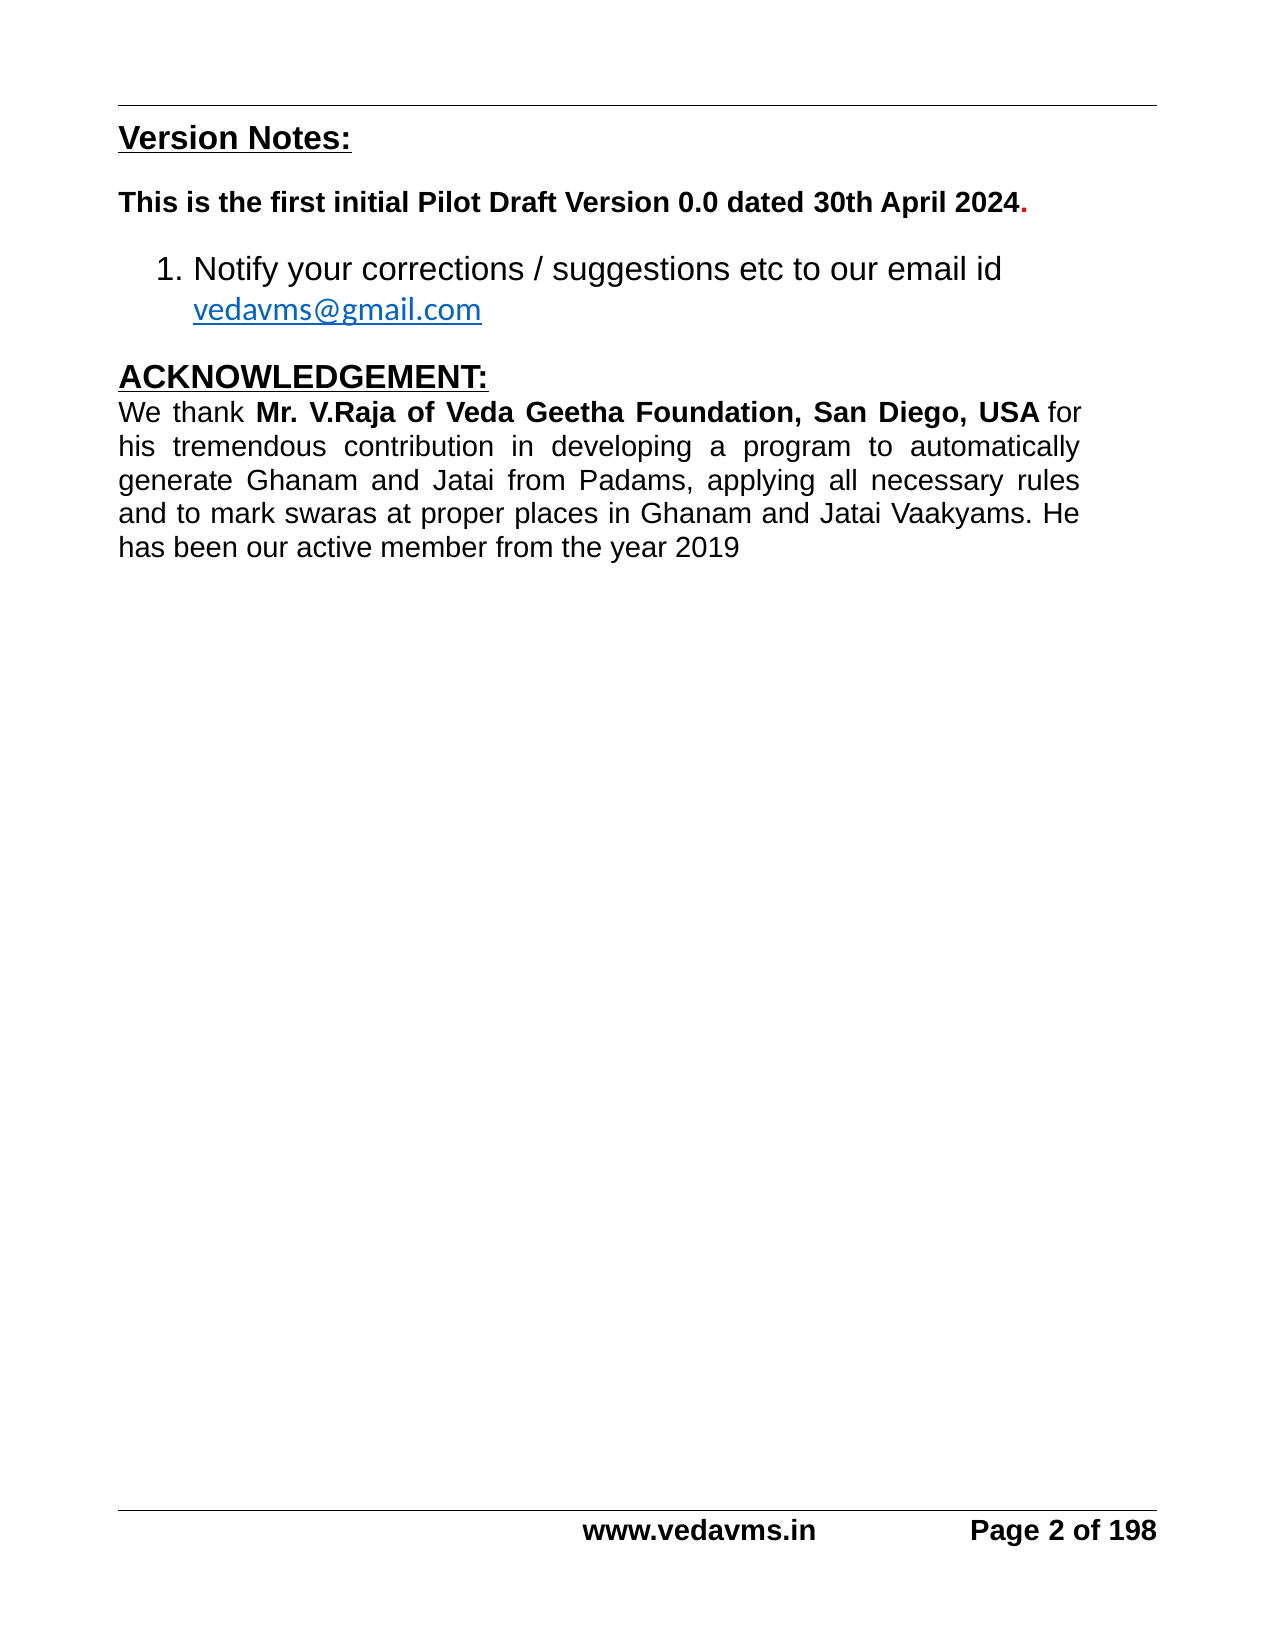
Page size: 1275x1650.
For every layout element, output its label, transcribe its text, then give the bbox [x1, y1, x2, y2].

text ACKNOWLEDGEMENT: [118, 357, 1082, 396]
text Version Notes: [118, 118, 1157, 157]
text We thank Mr. V.Raja of Veda Geetha Foundation, San Diego, USA for his tremendous contribution in developing a program to automatically generate Ghanam and Jatai from Padams, applying all necessary rules and to mark swaras at proper places in Ghanam and Jatai Vaakyams. He has been our active member from the year 2019 [118, 396, 1082, 563]
list Notify your corrections / suggestions etc to our email id vedavms@gmail.com [156, 248, 1157, 329]
text This is the first initial Pilot Draft Version 0.0 dated 30th April 2024. [118, 185, 1167, 219]
